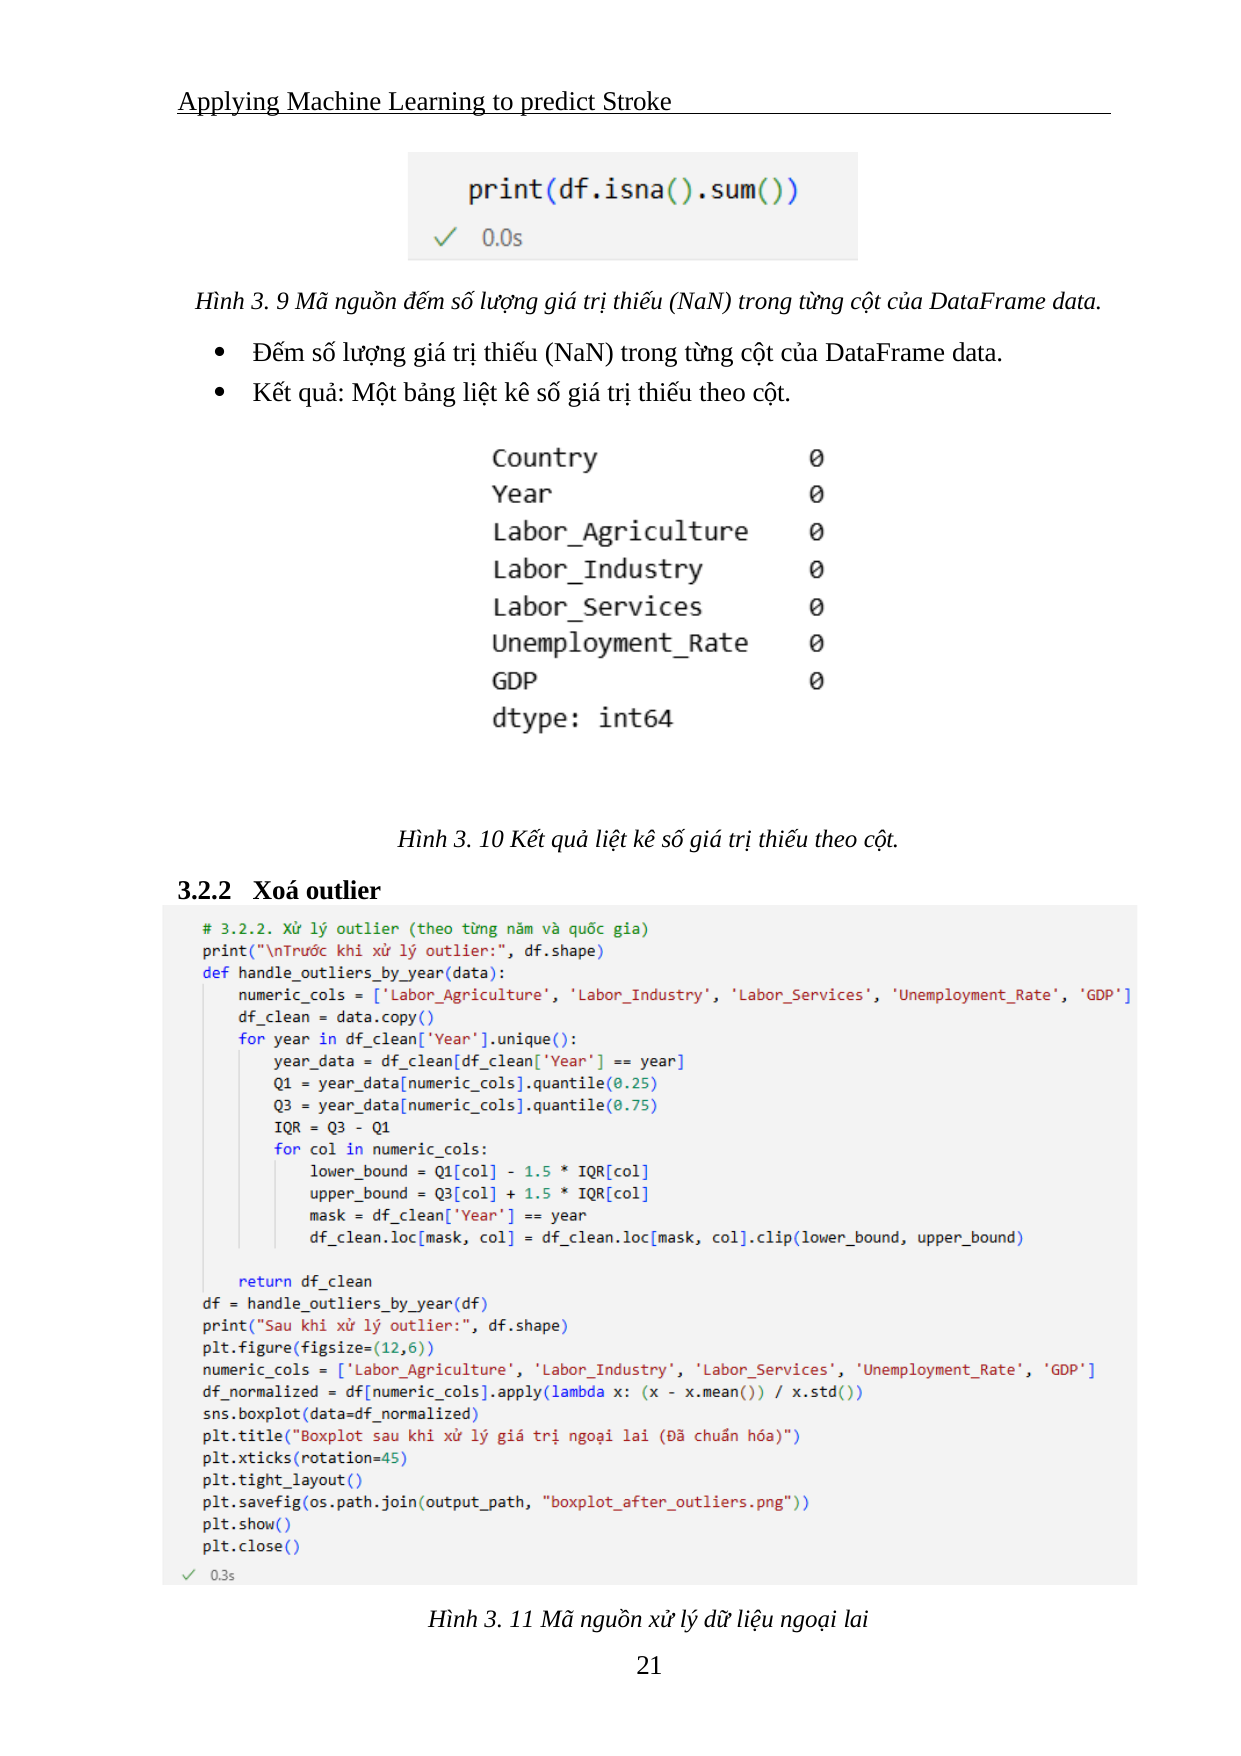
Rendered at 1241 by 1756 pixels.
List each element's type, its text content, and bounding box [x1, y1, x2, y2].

subtitle Xoá outlier [177, 874, 1137, 905]
text Hình 3. 10 Kết quả liệt kê số giá trị thiếu theo cột. [162, 824, 1137, 853]
picture [162, 905, 1138, 1585]
text Hình 3. 11 Mã nguồn xử lý dữ liệu ngoại lai [162, 1604, 1137, 1633]
picture [472, 423, 828, 754]
list Kết quả: Một bảng liệt kê số giá trị thiếu theo cột. [215, 376, 1137, 407]
picture [407, 152, 858, 267]
list Đếm số lượng giá trị thiếu (NaN) trong từng cột của DataFrame data. [215, 336, 1137, 367]
text Hình 3. 9 Mã nguồn đếm số lượng giá trị thiếu (NaN) trong từng cột của DataFrame data. [162, 286, 1137, 315]
